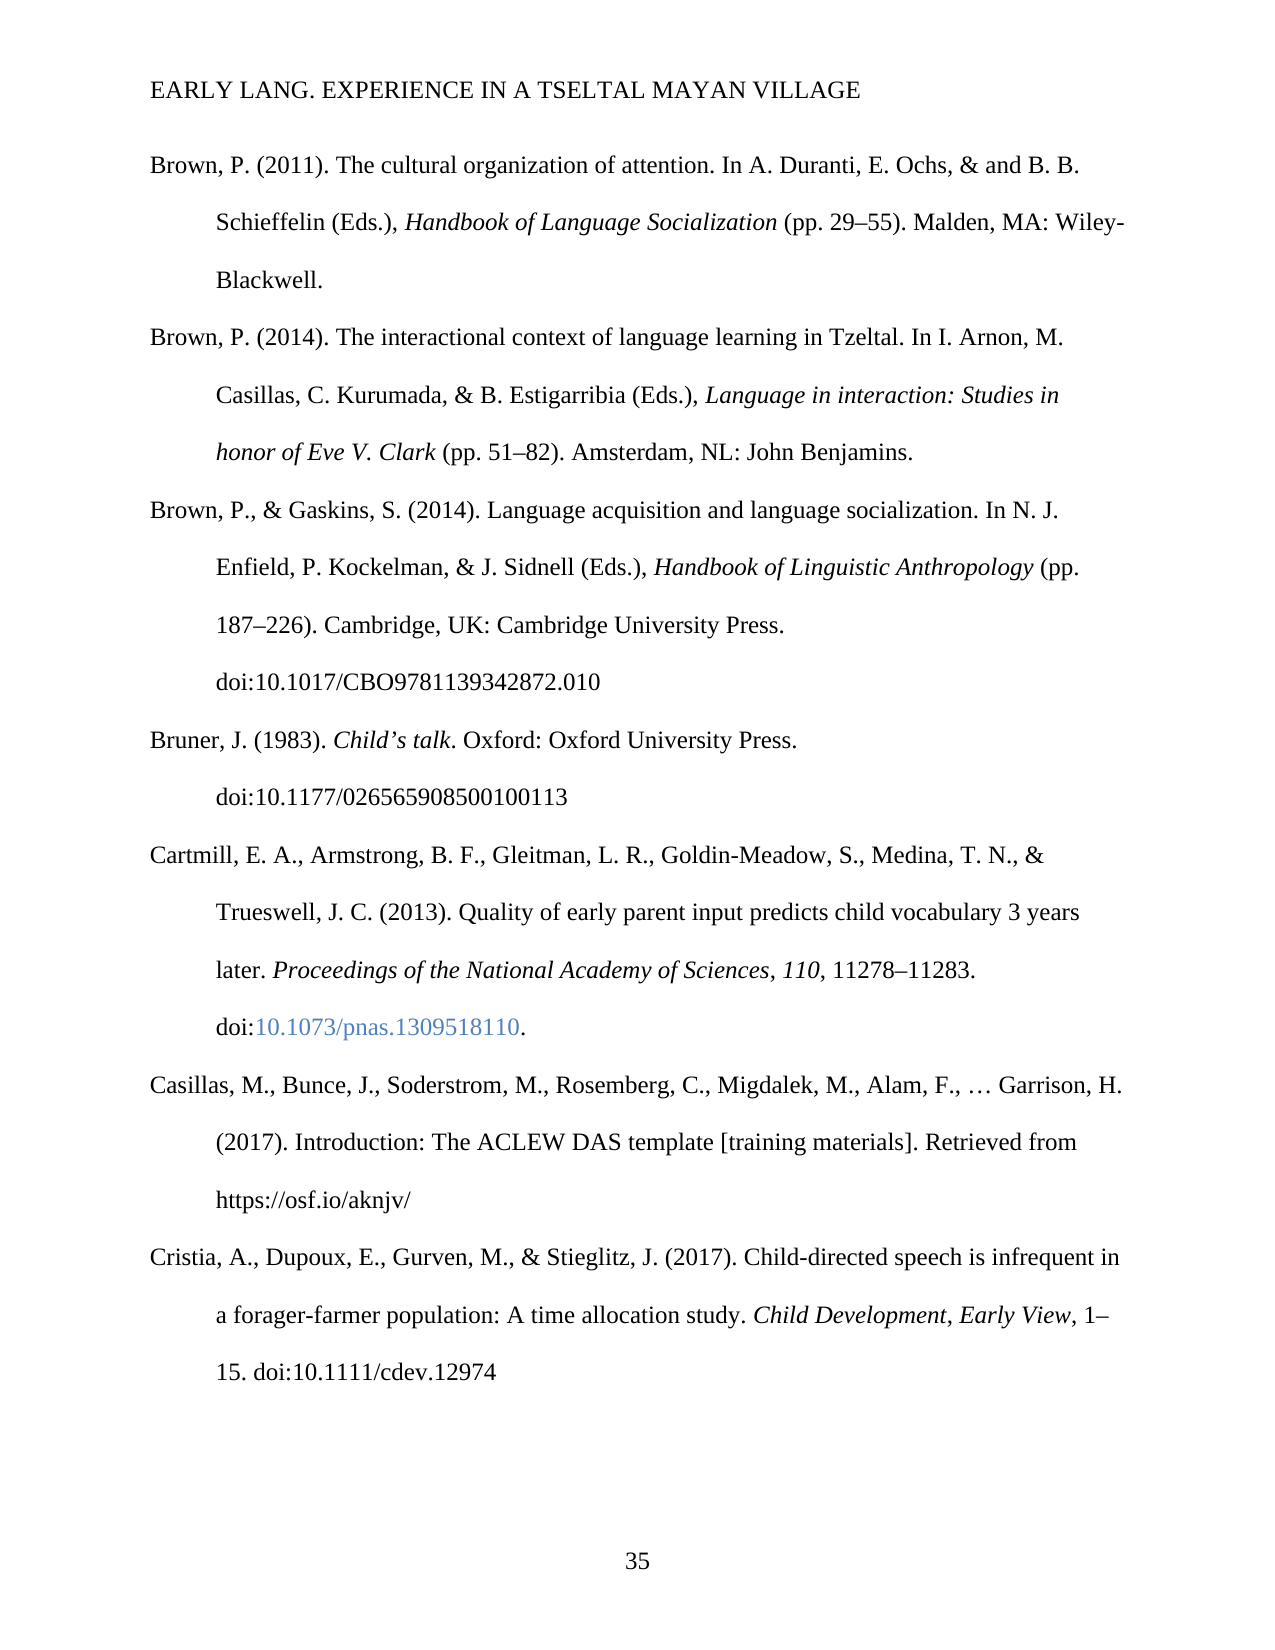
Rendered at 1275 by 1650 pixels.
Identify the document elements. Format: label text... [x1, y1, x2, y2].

text Brown, P. (2011). The cultural organization of attention. In A. Duranti, E. Ochs, & and B. B. Schieffelin (Eds.), Handbook of Language Socialization (pp. 29–55). Malden, MA: Wiley-Blackwell. [149, 150, 1125, 294]
text Cristia, A., Dupoux, E., Gurven, M., & Stieglitz, J. (2017). Child-directed speech is infrequent in a forager-farmer population: A time allocation study. Child Development, Early View, 1–15. doi:10.1111/cdev.12974 [149, 1242, 1125, 1386]
text Casillas, M., Bunce, J., Soderstrom, M., Rosemberg, C., Migdalek, M., Alam, F., … Garrison, H. (2017). Introduction: The ACLEW DAS template [training materials]. Retrieved from https://osf.io/aknjv/ [149, 1070, 1125, 1214]
text Bruner, J. (1983). Child’s talk. Oxford: Oxford University Press. doi:10.1177/026565908500100113 [149, 725, 1125, 811]
text Brown, P., & Gaskins, S. (2014). Language acquisition and language socialization. In N. J. Enfield, P. Kockelman, & J. Sidnell (Eds.), Handbook of Linguistic Anthropology (pp. 187–226). Cambridge, UK: Cambridge University Press. doi:10.1017/CBO9781139342872.010 [149, 495, 1125, 696]
text Cartmill, E. A., Armstrong, B. F., Gleitman, L. R., Goldin-Meadow, S., Medina, T. N., & Trueswell, J. C. (2013). Quality of early parent input predicts child vocabulary 3 years later. Proceedings of the National Academy of Sciences, 110, 11278–11283. doi:10.1073/pnas.1309518110. [149, 840, 1125, 1041]
text Brown, P. (2014). The interactional context of language learning in Tzeltal. In I. Arnon, M. Casillas, C. Kurumada, & B. Estigarribia (Eds.), Language in interaction: Studies in honor of Eve V. Clark (pp. 51–82). Amsterdam, NL: John Benjamins. [149, 322, 1125, 466]
